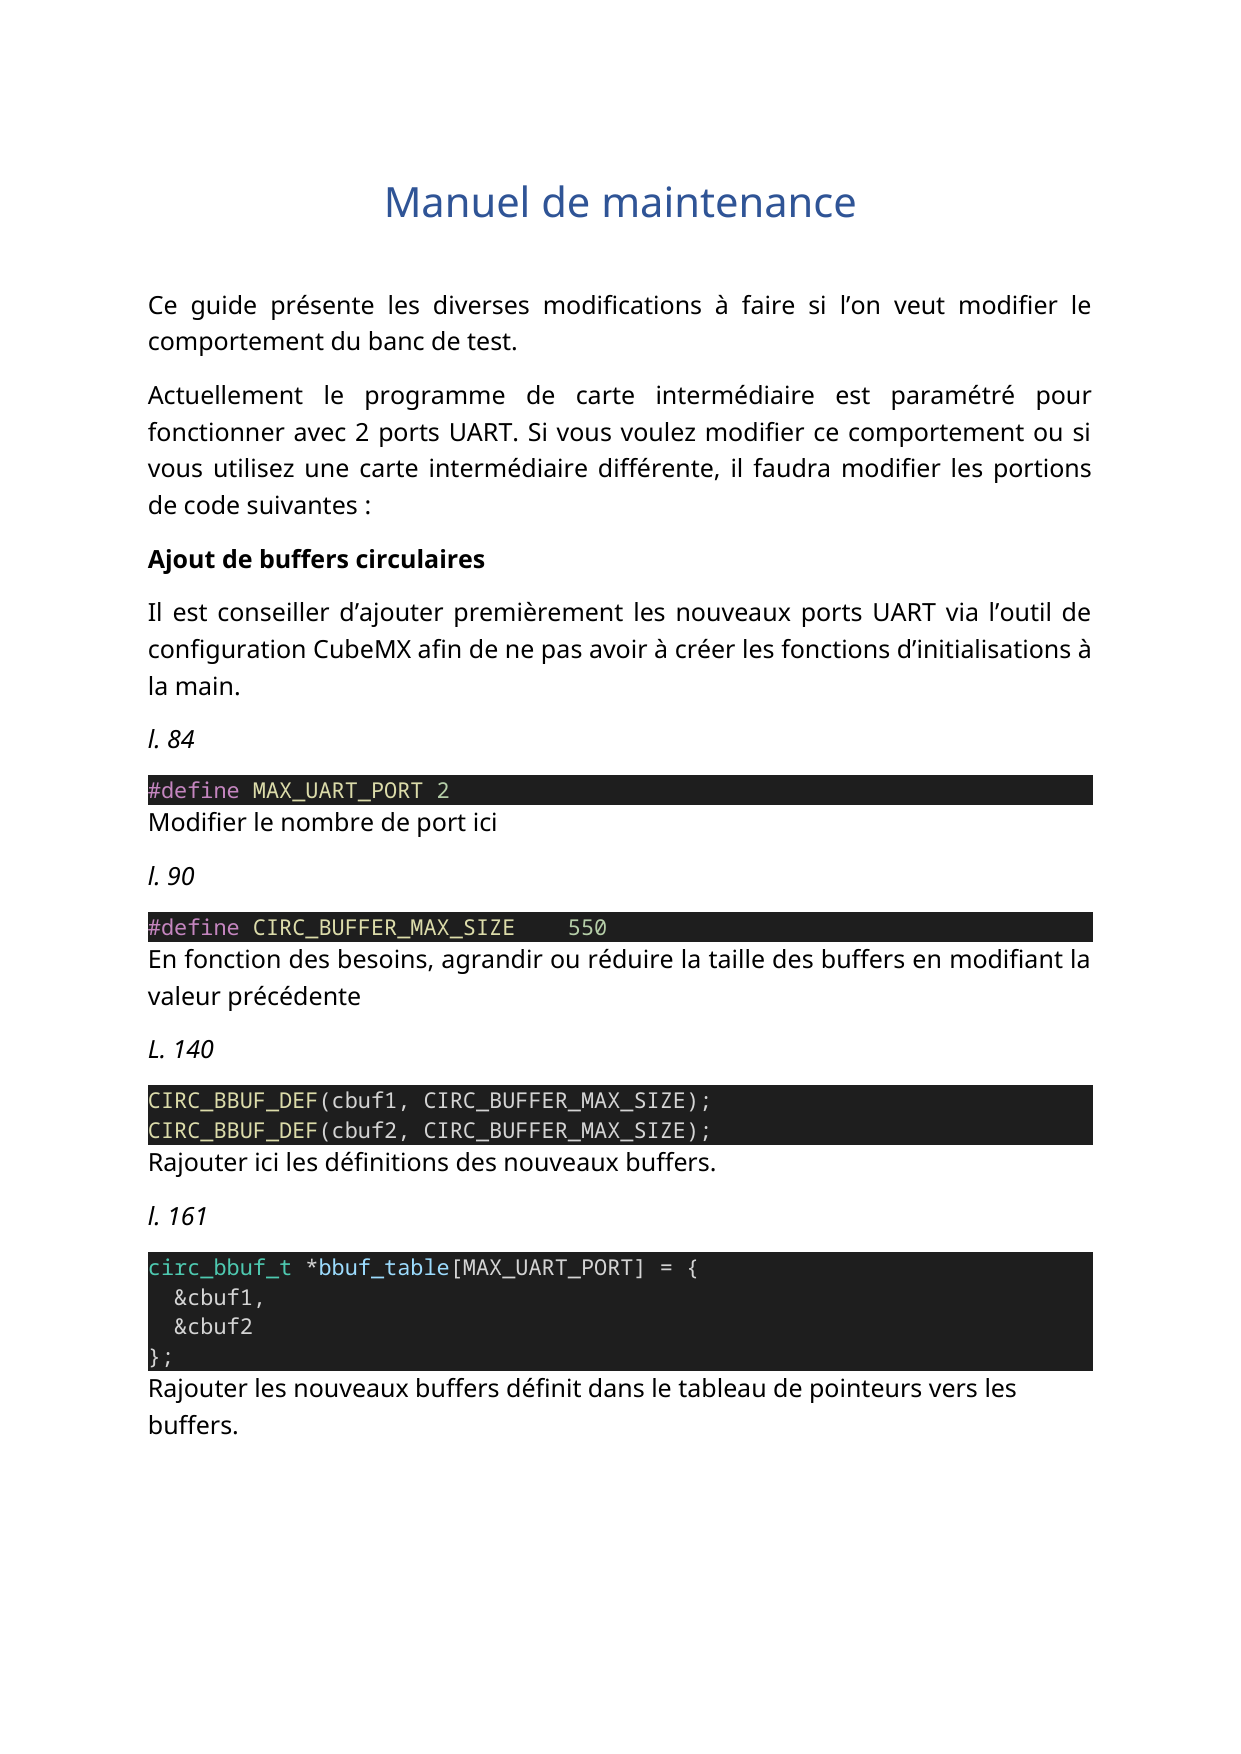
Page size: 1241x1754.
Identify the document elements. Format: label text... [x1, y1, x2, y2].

text &cbuf1, [148, 1281, 1093, 1311]
text Il est conseiller d’ajouter premièrement les nouveaux ports UART via l’outil de configuration CubeMX afin de ne pas avoir à créer les fonctions d’initialisations à la main. [148, 595, 1093, 702]
text En fonction des besoins, agrandir ou réduire la taille des buffers en modifiant la valeur précédente [148, 942, 1093, 1012]
text #define CIRC_BUFFER_MAX_SIZE 550 [148, 912, 1093, 942]
text circ_bbuf_t *bbuf_table[MAX_UART_PORT] = { [148, 1252, 1093, 1281]
text CIRC_BBUF_DEF(cbuf1, CIRC_BUFFER_MAX_SIZE); [148, 1085, 1093, 1115]
text l. 84 [148, 722, 1093, 756]
text l. 161 [148, 1198, 1093, 1232]
text Ajout de buffers circulaires [148, 541, 1093, 575]
text Ce guide présente les diverses modifications à faire si l’on veut modifier le comportement du banc de test. [148, 287, 1093, 358]
text Modifier le nombre de port ici [148, 805, 1093, 839]
subtitle Manuel de maintenance [148, 173, 1093, 229]
text Rajouter les nouveaux buffers définit dans le tableau de pointeurs vers les buffers. [148, 1371, 1093, 1442]
text l. 90 [148, 858, 1093, 892]
text L. 140 [148, 1032, 1093, 1066]
text Rajouter ici les définitions des nouveaux buffers. [148, 1145, 1093, 1179]
text &cbuf2 [148, 1311, 1093, 1341]
text CIRC_BBUF_DEF(cbuf2, CIRC_BUFFER_MAX_SIZE); [148, 1115, 1093, 1145]
text #define MAX_UART_PORT 2 [148, 775, 1093, 805]
text Actuellement le programme de carte intermédiaire est paramétré pour fonctionner avec 2 ports UART. Si vous voulez modifier ce comportement ou si vous utilisez une carte intermédiaire différente, il faudra modifier les portions de code suivantes : [148, 377, 1093, 522]
text }; [148, 1341, 1093, 1371]
